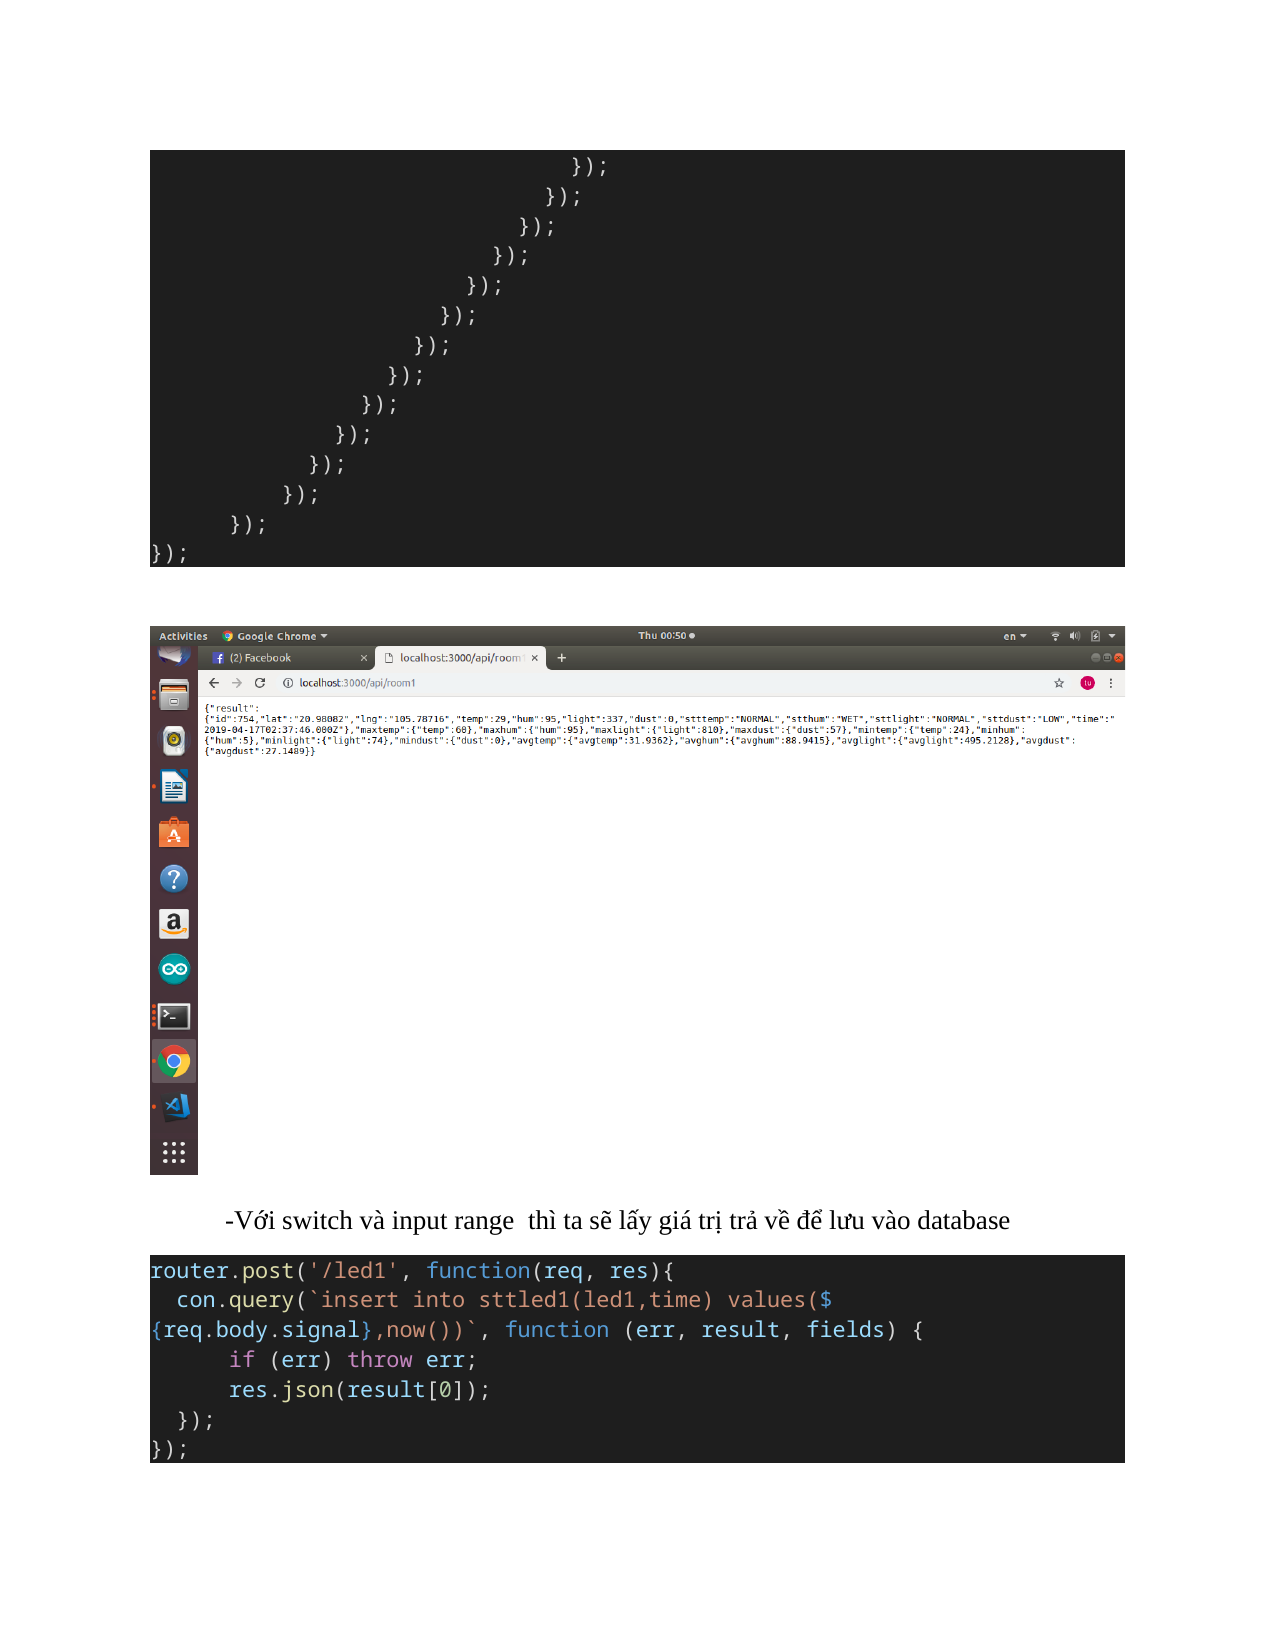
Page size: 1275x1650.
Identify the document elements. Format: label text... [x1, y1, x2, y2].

text -Với switch và input range thì ta sẽ lấy giá trị trả về để lưu vào database [225, 1204, 1125, 1236]
text }); [150, 209, 1125, 239]
text if (err) throw err; [150, 1344, 1125, 1374]
text }); [150, 329, 1125, 358]
text }); [150, 180, 1125, 209]
text }); [150, 507, 1125, 537]
text res.json(result[0]); [150, 1374, 1125, 1404]
text }); [150, 299, 1125, 329]
text }); [150, 1404, 1125, 1433]
text router.post('/led1', function(req, res){ [150, 1255, 1125, 1284]
text }); [150, 478, 1125, 507]
text }); [150, 269, 1125, 299]
text }); [150, 358, 1125, 388]
text }); [150, 388, 1125, 418]
text }); [150, 1433, 1125, 1463]
text }); [150, 537, 1125, 567]
text }); [150, 418, 1125, 448]
picture [150, 626, 1125, 1175]
text }); [150, 448, 1125, 478]
text con.query(`insert into sttled1(led1,time) values(${req.body.signal},now())`, function (err, result, fields) { [150, 1284, 1125, 1344]
text }); [150, 150, 1125, 180]
text }); [150, 239, 1125, 269]
